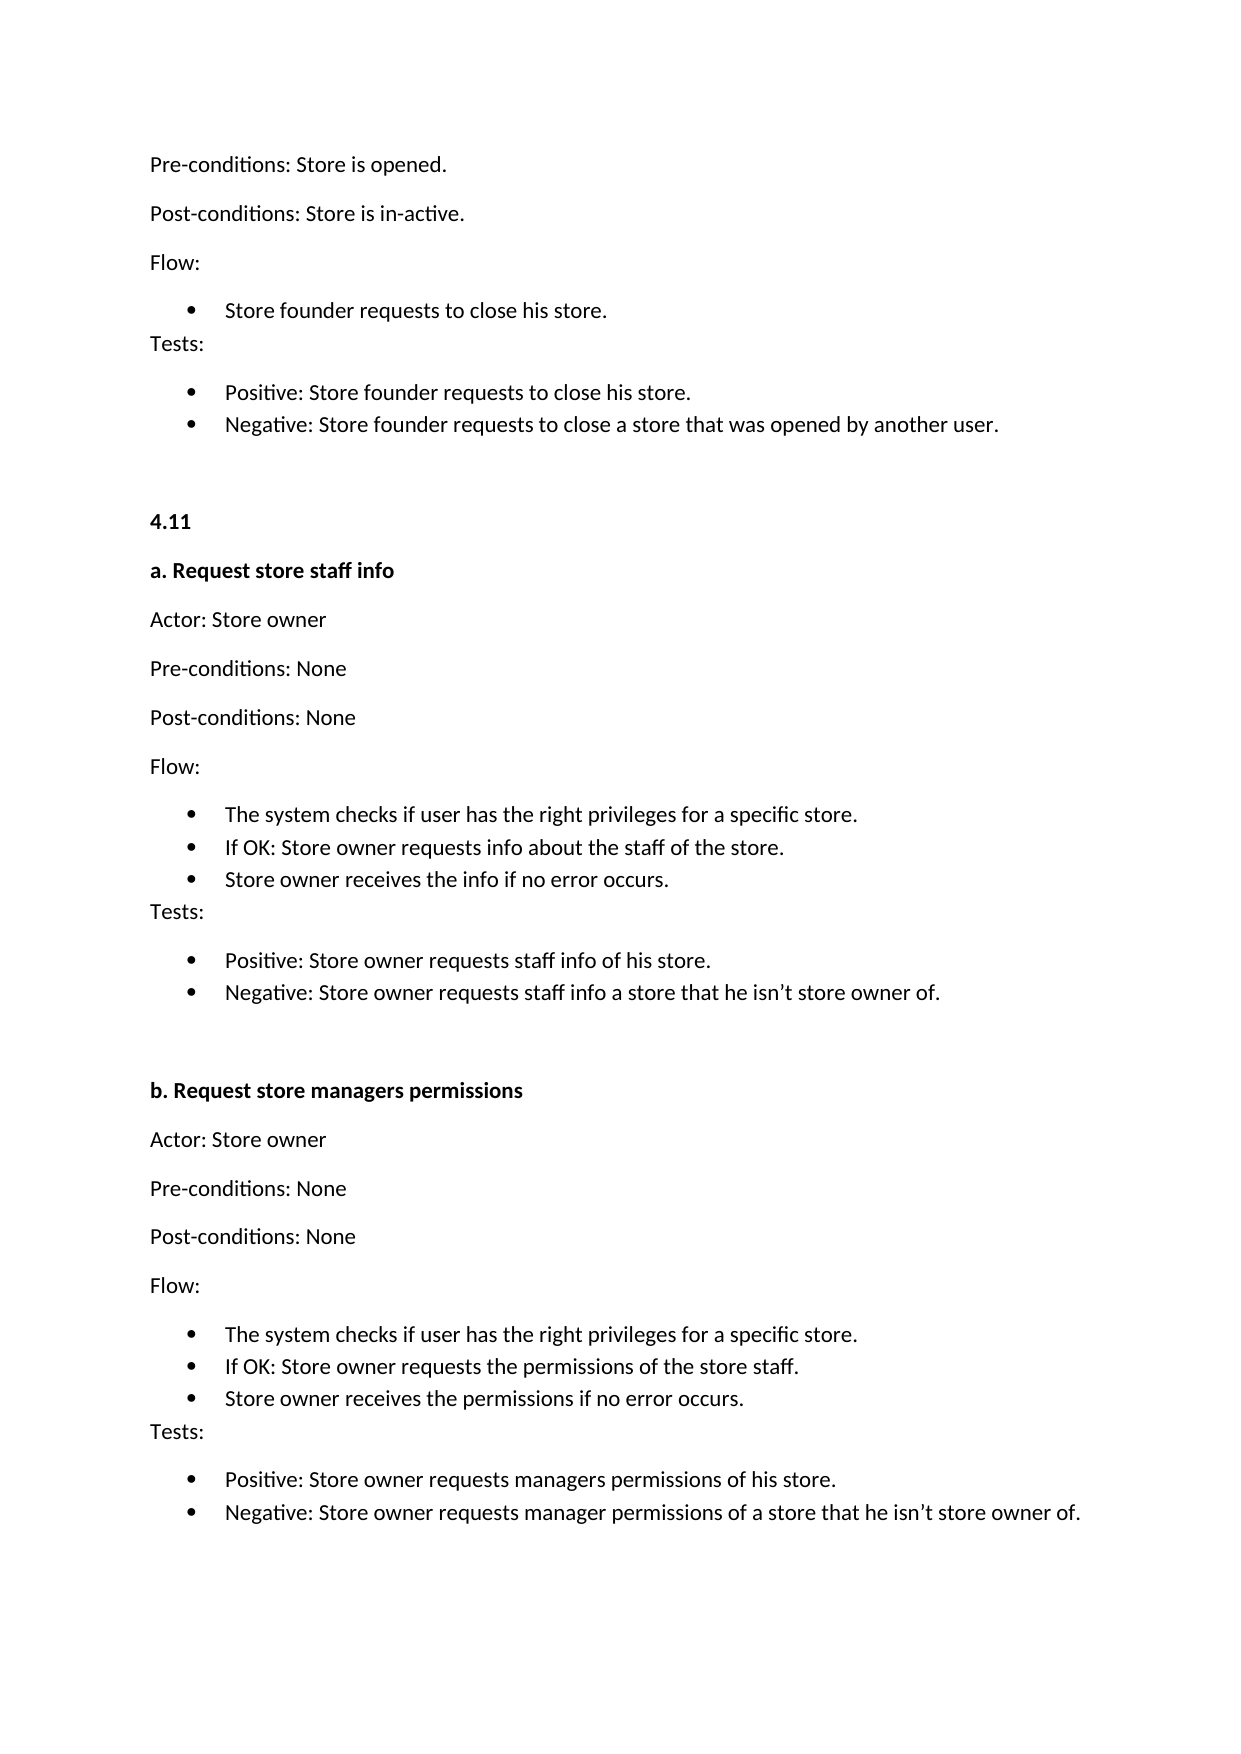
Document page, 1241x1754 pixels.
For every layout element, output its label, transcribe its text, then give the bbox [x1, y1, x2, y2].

text b. Request store managers permissions [150, 1076, 1090, 1104]
text Flow: [150, 248, 1090, 276]
text Flow: [150, 752, 1090, 780]
text Flow: [150, 1271, 1090, 1299]
list Negative: Store founder requests to close a store that was opened by another user. [187, 410, 1090, 438]
text Tests: [150, 897, 1090, 925]
list If OK: Store owner requests the permissions of the store staff. [187, 1352, 1090, 1380]
text Actor: Store owner [150, 605, 1090, 633]
text Tests: [150, 1417, 1090, 1445]
list Positive: Store owner requests managers permissions of his store. [187, 1466, 1090, 1494]
list Store owner receives the permissions if no error occurs. [187, 1384, 1090, 1413]
text Post-conditions: None [150, 1222, 1090, 1251]
list If OK: Store owner requests info about the staff of the store. [187, 833, 1090, 861]
text 4.11 [150, 507, 1090, 536]
list Negative: Store owner requests staff info a store that he isn’t store owner of. [187, 978, 1090, 1006]
text Post-conditions: Store is in-active. [150, 199, 1090, 227]
text a. Request store staff info [150, 556, 1090, 584]
list The system checks if user has the right privileges for a specific store. [187, 1320, 1090, 1348]
text Pre-conditions: None [150, 654, 1090, 682]
text Pre-conditions: None [150, 1174, 1090, 1202]
text Pre-conditions: Store is opened. [150, 150, 1090, 178]
list Positive: Store owner requests staff info of his store. [187, 946, 1090, 974]
text Actor: Store owner [150, 1125, 1090, 1153]
list The system checks if user has the right privileges for a specific store. [187, 801, 1090, 829]
text Tests: [150, 329, 1090, 357]
list Store founder requests to close his store. [187, 297, 1090, 324]
list Store owner receives the info if no error occurs. [187, 865, 1090, 893]
list Positive: Store founder requests to close his store. [187, 378, 1090, 406]
text Post-conditions: None [150, 703, 1090, 731]
list Negative: Store owner requests manager permissions of a store that he isn’t store owner of. [187, 1498, 1090, 1526]
